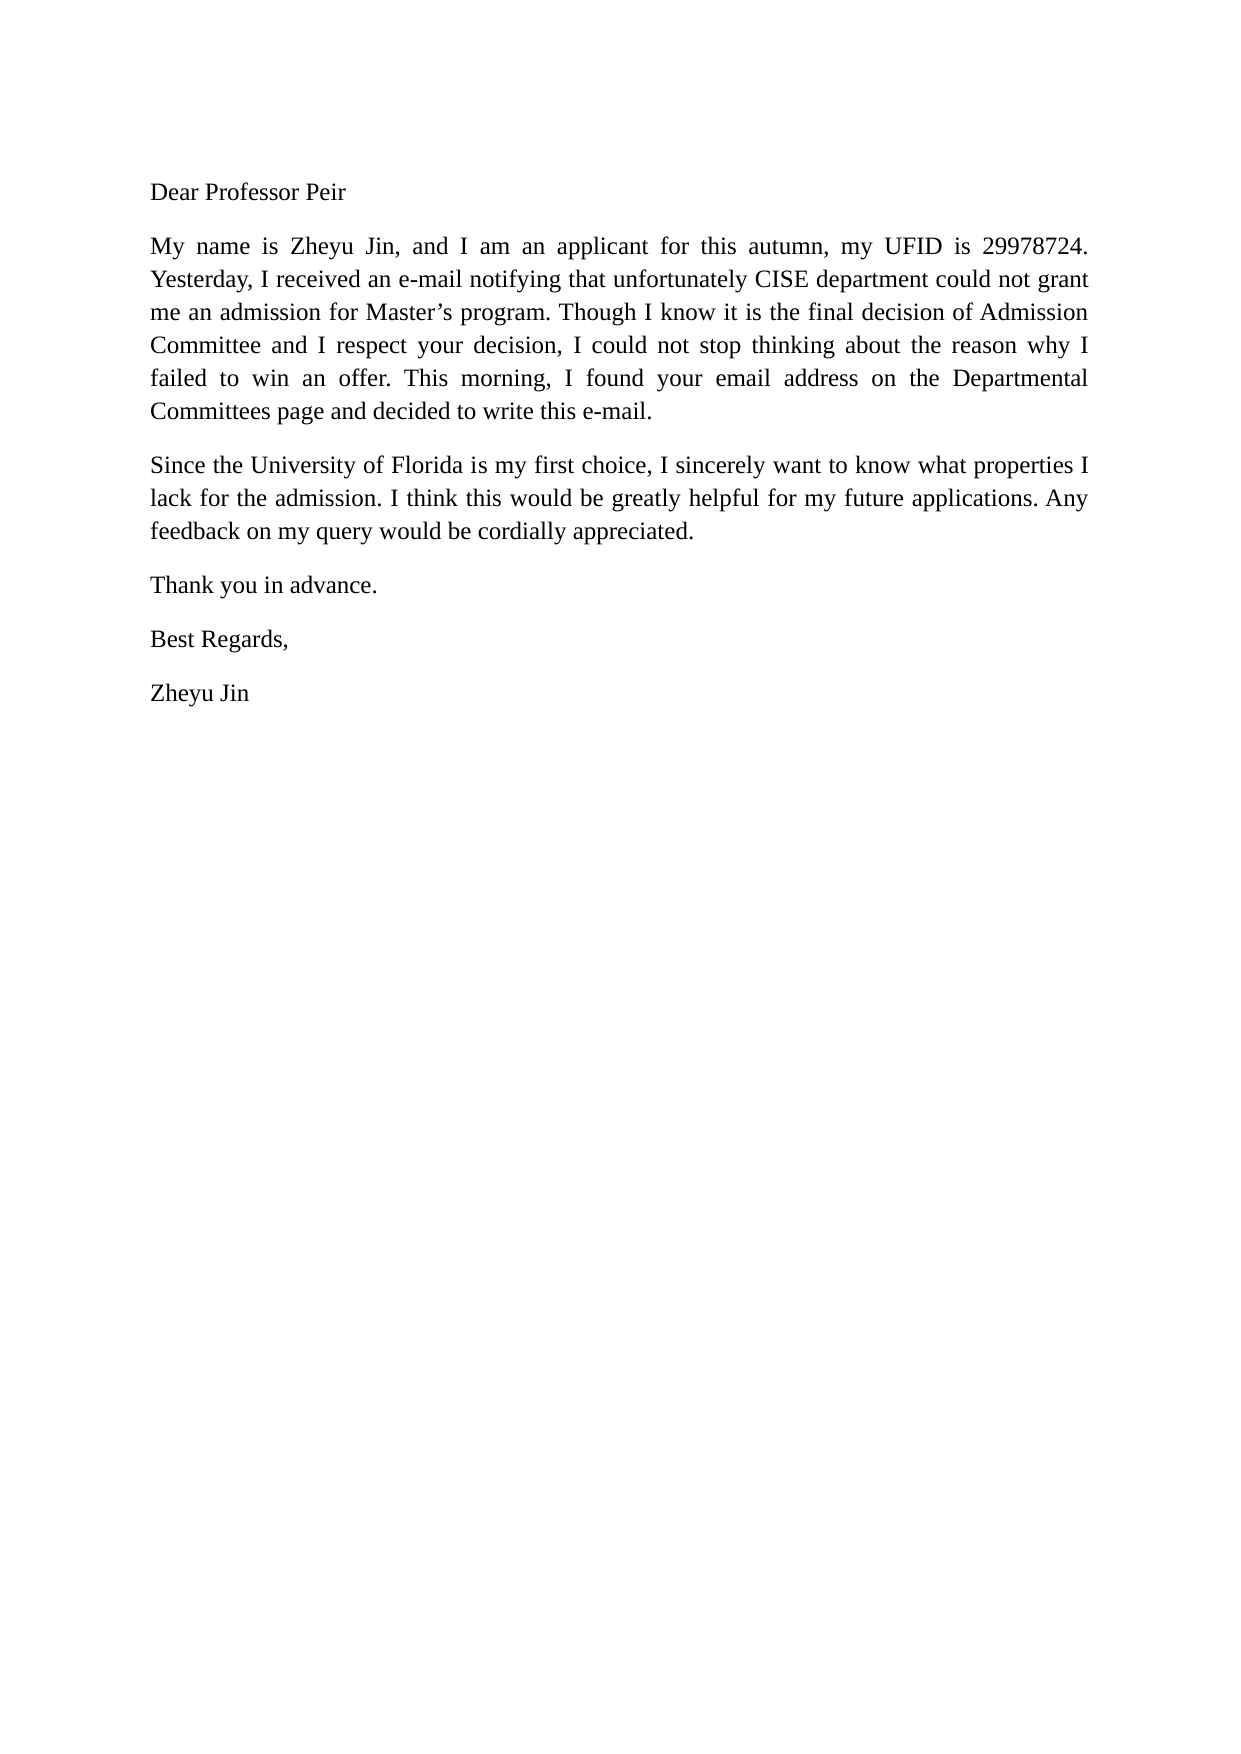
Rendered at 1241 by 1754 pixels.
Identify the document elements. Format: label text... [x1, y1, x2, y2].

text Zheyu Jin [150, 678, 1090, 706]
text Since the University of Florida is my first choice, I sincerely want to know what properties I lack for the admission. I think this would be greatly helpful for my future applications. Any feedback on my query would be cordially appreciated. [150, 450, 1090, 545]
text Thank you in advance. [150, 570, 1090, 599]
text My name is Zheyu Jin, and I am an applicant for this autumn, my UFID is 29978724. Yesterday, I received an e-mail notifying that unfortunately CISE department could not grant me an admission for Master’s program. Though I know it is the final decision of Admission Committee and I respect your decision, I could not stop thinking about the reason why I failed to win an offer. This morning, I found your email address on the Departmental Committees page and decided to write this e-mail. [150, 231, 1090, 425]
text Best Regards, [150, 624, 1090, 652]
text Dear Professor Peir [150, 177, 1090, 206]
